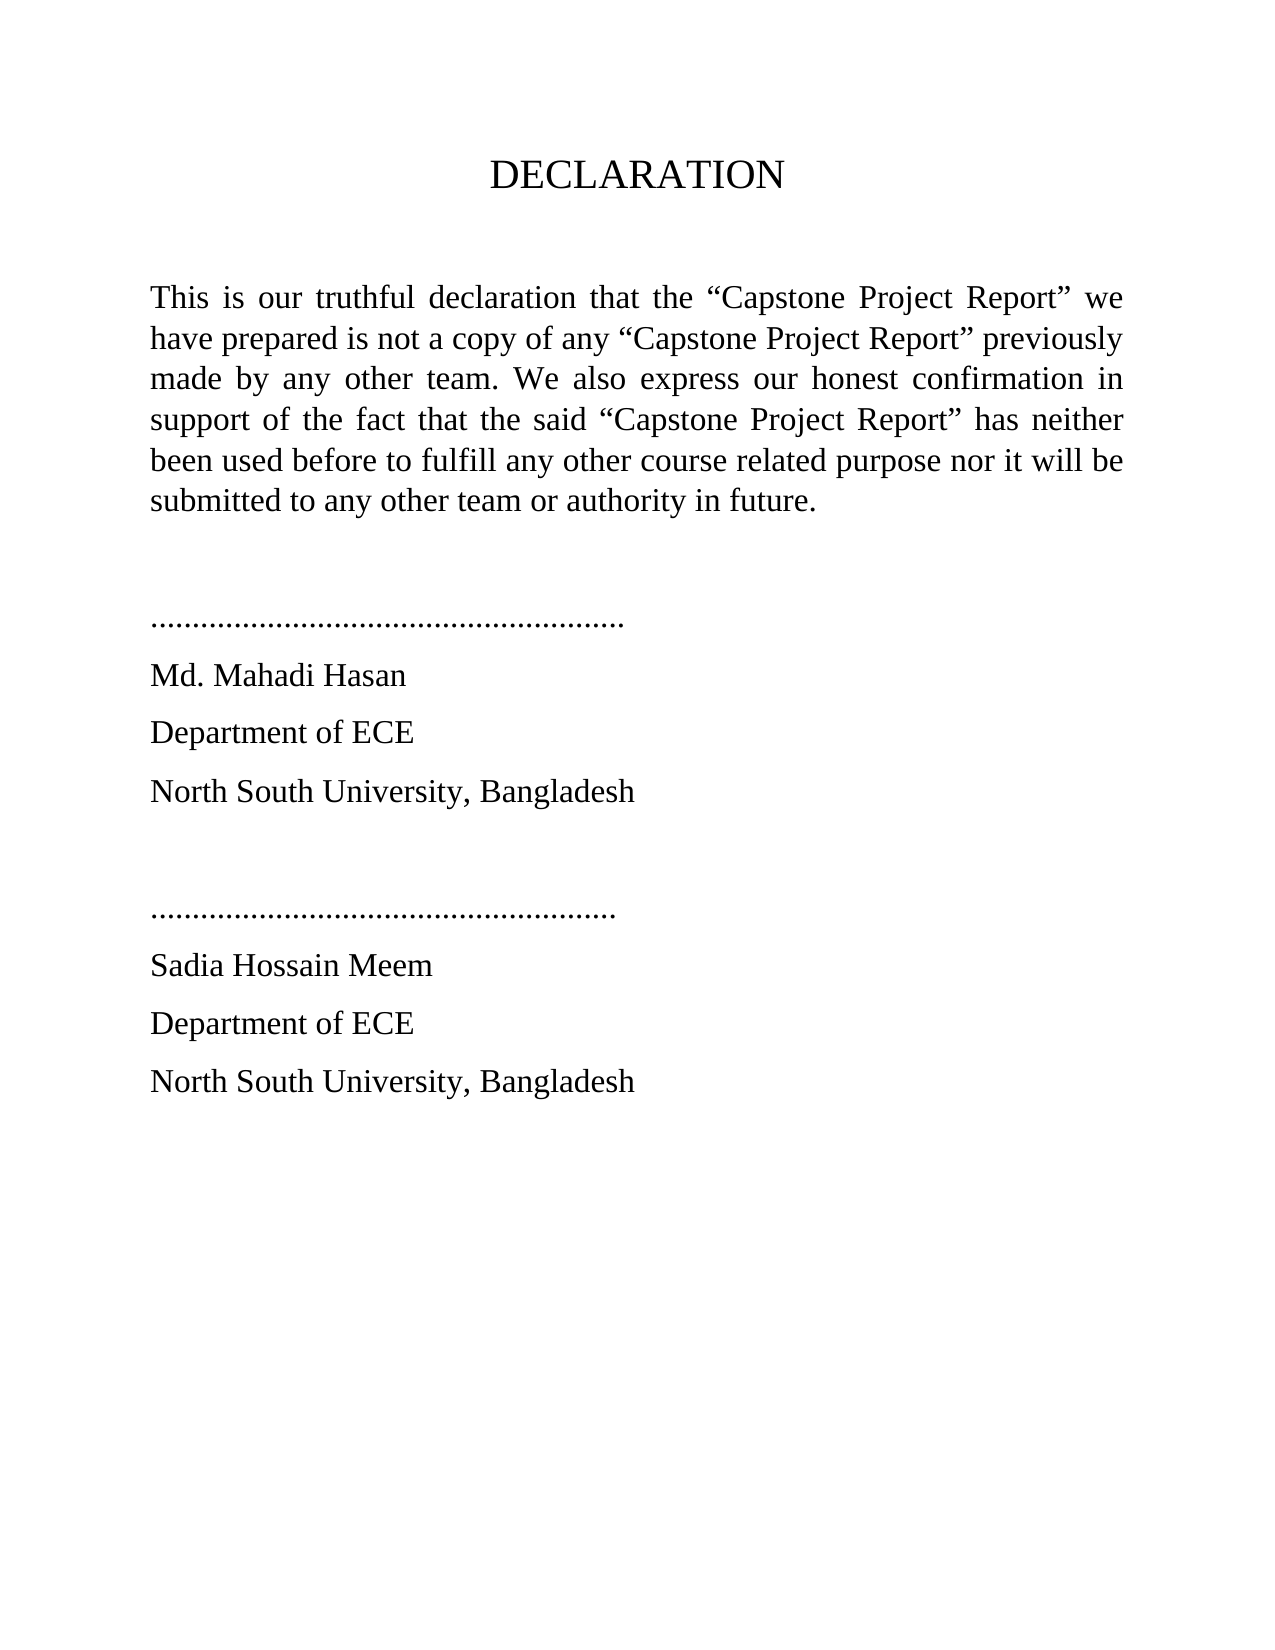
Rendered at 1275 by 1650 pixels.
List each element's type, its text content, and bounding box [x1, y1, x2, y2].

text North South University, Bangladesh [150, 1061, 1125, 1099]
text Md. Mahadi Hasan [150, 655, 1125, 693]
text ........................................................ [150, 887, 1125, 926]
text This is our truthful declaration that the “Capstone Project Report” we have prepared is not a copy of any “Capstone Project Report” previously made by any other team. We also express our honest confirmation in support of the fact that the said “Capstone Project Report” has neither been used before to fulfill any other course related purpose nor it will be submitted to any other team or authority in future. [150, 277, 1125, 519]
text Department of ECE [150, 1003, 1125, 1042]
text DECLARATION [150, 149, 1125, 197]
text Department of ECE [150, 713, 1125, 751]
text Sadia Hossain Meem [150, 945, 1125, 983]
text ......................................................... [150, 597, 1125, 635]
text North South University, Bangladesh [150, 771, 1125, 809]
